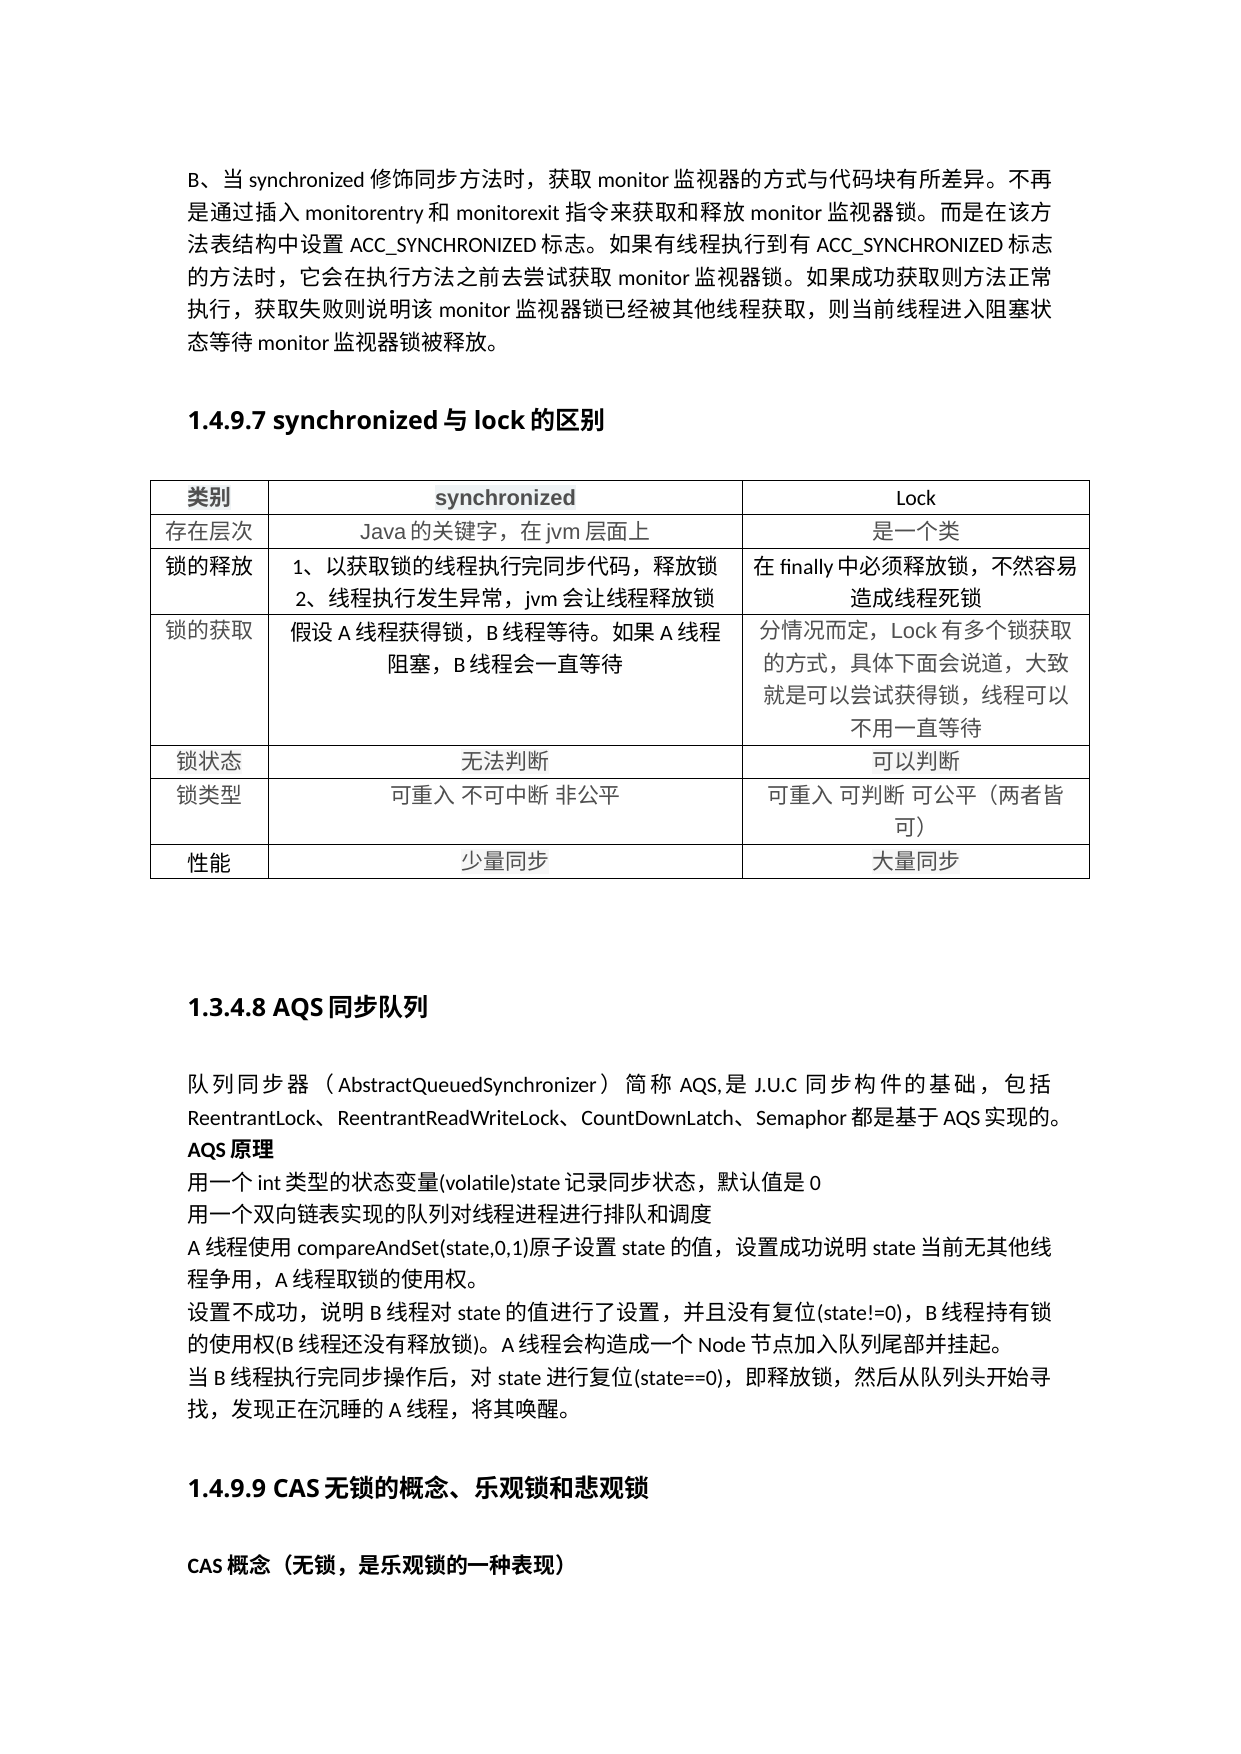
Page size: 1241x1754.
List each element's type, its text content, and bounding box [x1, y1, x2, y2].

table_cell 可重入 可判断 可公平（两者皆可） [743, 779, 1089, 844]
subtitle 1.3.4.8 AQS同步队列 [187, 973, 1053, 1038]
text B、当synchronized修饰同步方法时，获取monitor监视器的方式与代码块有所差异。不再是通过插入monitorentry和monitorexit指令来获取和释放monitor监视器锁。而是在该方法表结构中设置ACC_SYNCHRONIZED标志。如果有线程执行到有ACC_SYNCHRONIZED标志的方法时，它会在执行方法之前去尝试获取monitor监视器锁。如果成功获取则方法正常执行，获取失败则说明该monitor监视器锁已经被其他线程获取，则当前线程进入阻塞状态等待monitor监视器锁被释放。 [187, 162, 1053, 357]
table_cell 假设A线程获得锁，B线程等待。如果A线程阻塞，B线程会一直等待 [269, 615, 742, 744]
text 当B线程执行完同步操作后，对state进行复位(state==0)，即释放锁，然后从队列头开始寻找，发现正在沉睡的A线程，将其唤醒。 [187, 1359, 1053, 1424]
table_cell 是一个类 [743, 515, 1089, 547]
text CAS概念（无锁，是乐观锁的一种表现） [187, 1548, 1053, 1580]
table_cell 存在层次 [151, 515, 268, 547]
subtitle 1.4.9.7 synchronized与lock的区别 [187, 386, 1053, 451]
table_cell 无法判断 [269, 746, 742, 778]
text 队列同步器（AbstractQueuedSynchronizer）简称AQS,是J.U.C同步构件的基础，包括ReentrantLock、ReentrantReadWriteLock、CountDownLatch、Semaphor都是基于AQS实现的。 [187, 1067, 1053, 1132]
table_cell 分情况而定，Lock有多个锁获取的方式，具体下面会说道，大致就是可以尝试获得锁，线程可以不用一直等待 [743, 615, 1089, 744]
table_cell 以获取锁的线程执行完同步代码，释放锁 线程执行发生异常，jvm会让线程释放锁 [269, 549, 742, 613]
text 用一个int类型的状态变量(volatile)state记录同步状态，默认值是0 [187, 1164, 1053, 1197]
table_cell 可以判断 [743, 746, 1089, 778]
text A线程使用compareAndSet(state,0,1)原子设置state的值，设置成功说明state当前无其他线程争用，A线程取锁的使用权。 [187, 1229, 1053, 1294]
table_cell Java的关键字，在jvm层面上 [269, 515, 742, 547]
table_cell 少量同步 [269, 845, 742, 878]
table_cell 可重入 不可中断 非公平 [269, 779, 742, 844]
table_cell 在finally中必须释放锁，不然容易造成线程死锁 [743, 549, 1089, 613]
subtitle 1.4.9.9 CAS无锁的概念、乐观锁和悲观锁 [187, 1454, 1053, 1519]
text 设置不成功，说明B线程对state的值进行了设置，并且没有复位(state!=0)，B线程持有锁的使用权(B线程还没有释放锁)。A线程会构造成一个Node节点加入队列尾部并挂起。 [187, 1294, 1053, 1359]
table_cell 锁的获取 [151, 615, 268, 744]
table_header 类别 [151, 481, 268, 514]
text AQS原理 [187, 1132, 1053, 1164]
text 用一个双向链表实现的队列对线程进程进行排队和调度 [187, 1197, 1053, 1229]
table_header Lock [743, 481, 1089, 514]
table_cell 锁状态 [151, 746, 268, 778]
table_header synchronized [269, 481, 742, 514]
table_cell 大量同步 [743, 845, 1089, 878]
table_cell 锁的释放 [151, 549, 268, 613]
table_cell 锁类型 [151, 779, 268, 844]
table_cell 性能 [151, 845, 268, 878]
